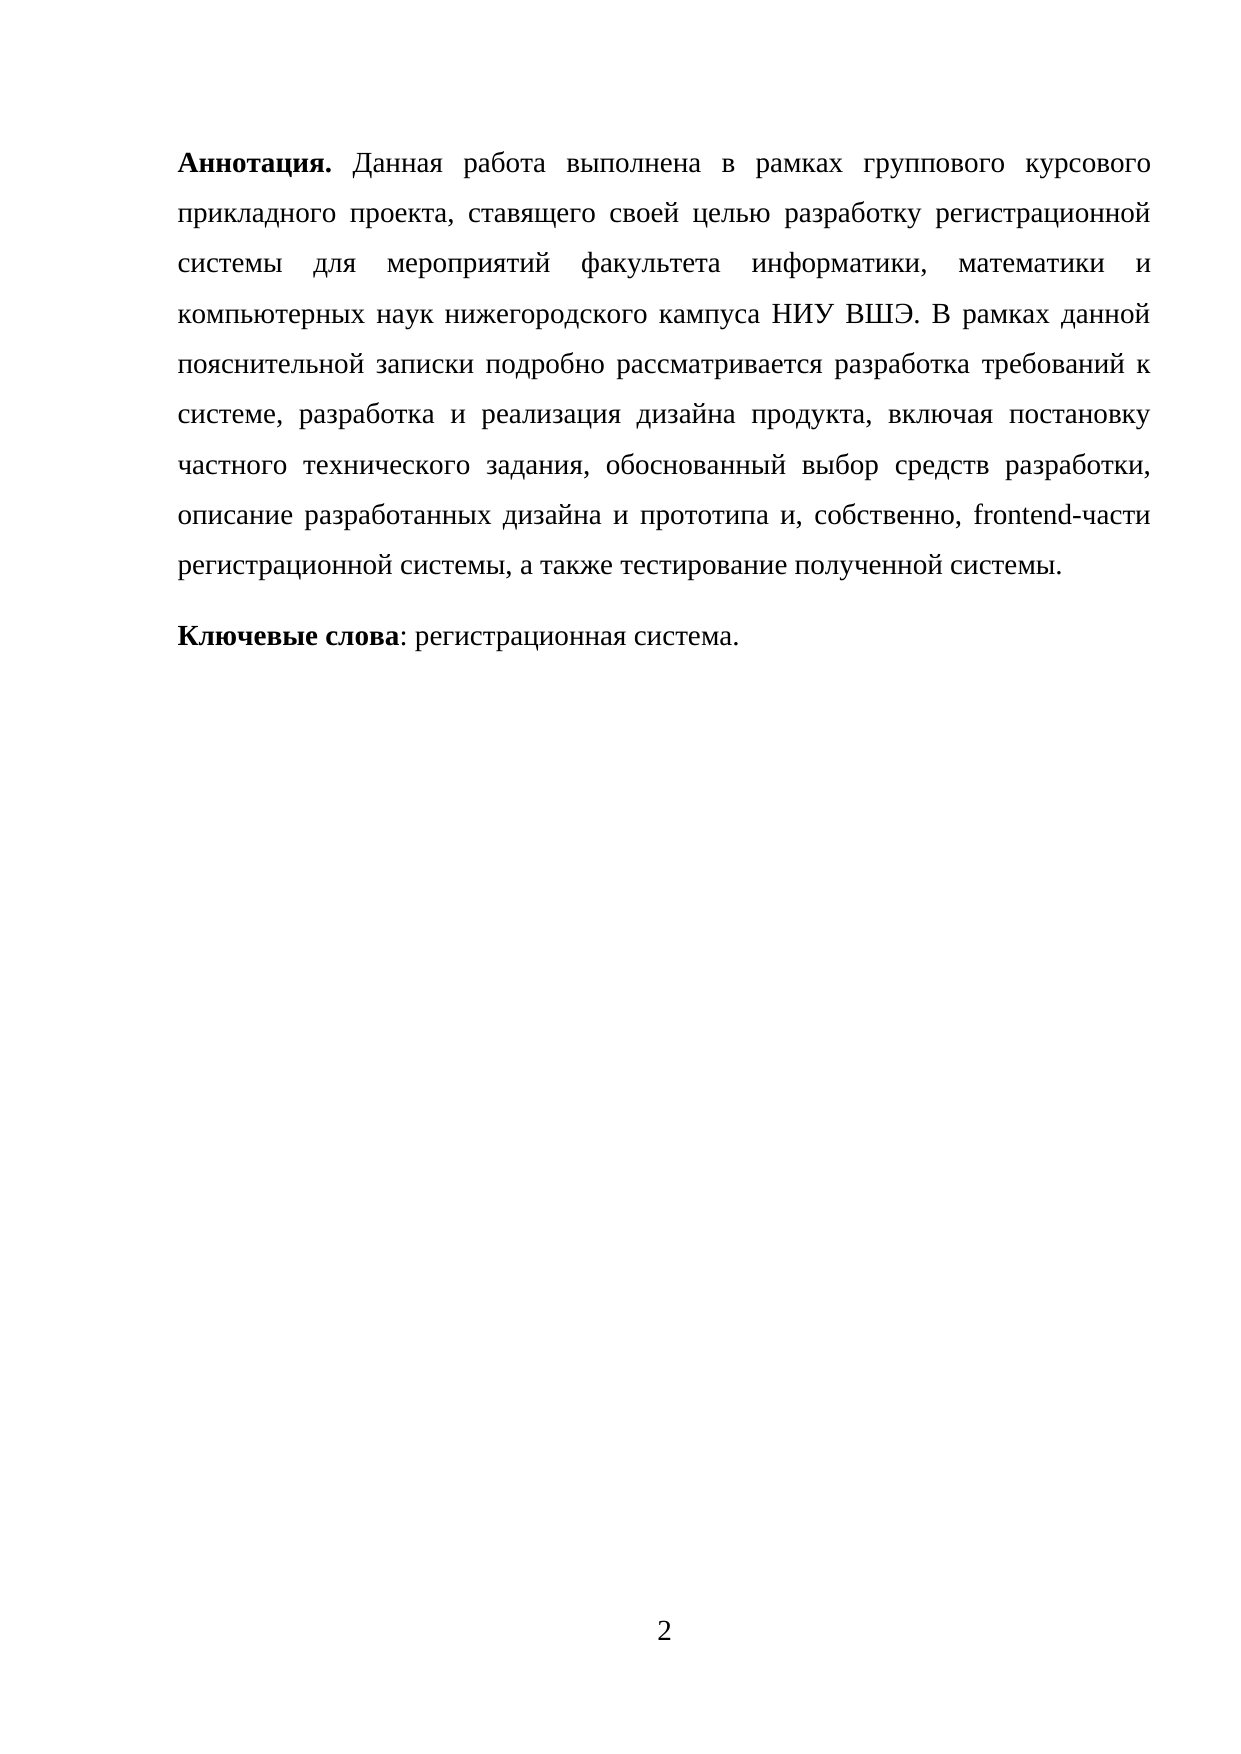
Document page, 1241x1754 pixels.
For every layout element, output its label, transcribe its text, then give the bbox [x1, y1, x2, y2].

text Аннотация. Данная работа выполнена в рамках группового курсового прикладного проекта, ставящего своей целью разработку регистрационной системы для мероприятий факультета информатики, математики и компьютерных наук нижегородского кампуса НИУ ВШЭ. В рамках данной пояснительной записки подробно рассматривается разработка требований к системе, разработка и реализация дизайна продукта, включая постановку частного технического задания, обоснованный выбор средств разработки, описание разработанных дизайна и прототипа и, собственно, frontend-части регистрационной системы, а также тестирование полученной системы. [177, 145, 1152, 581]
text Ключевые слова: регистрационная система. [177, 618, 1152, 652]
